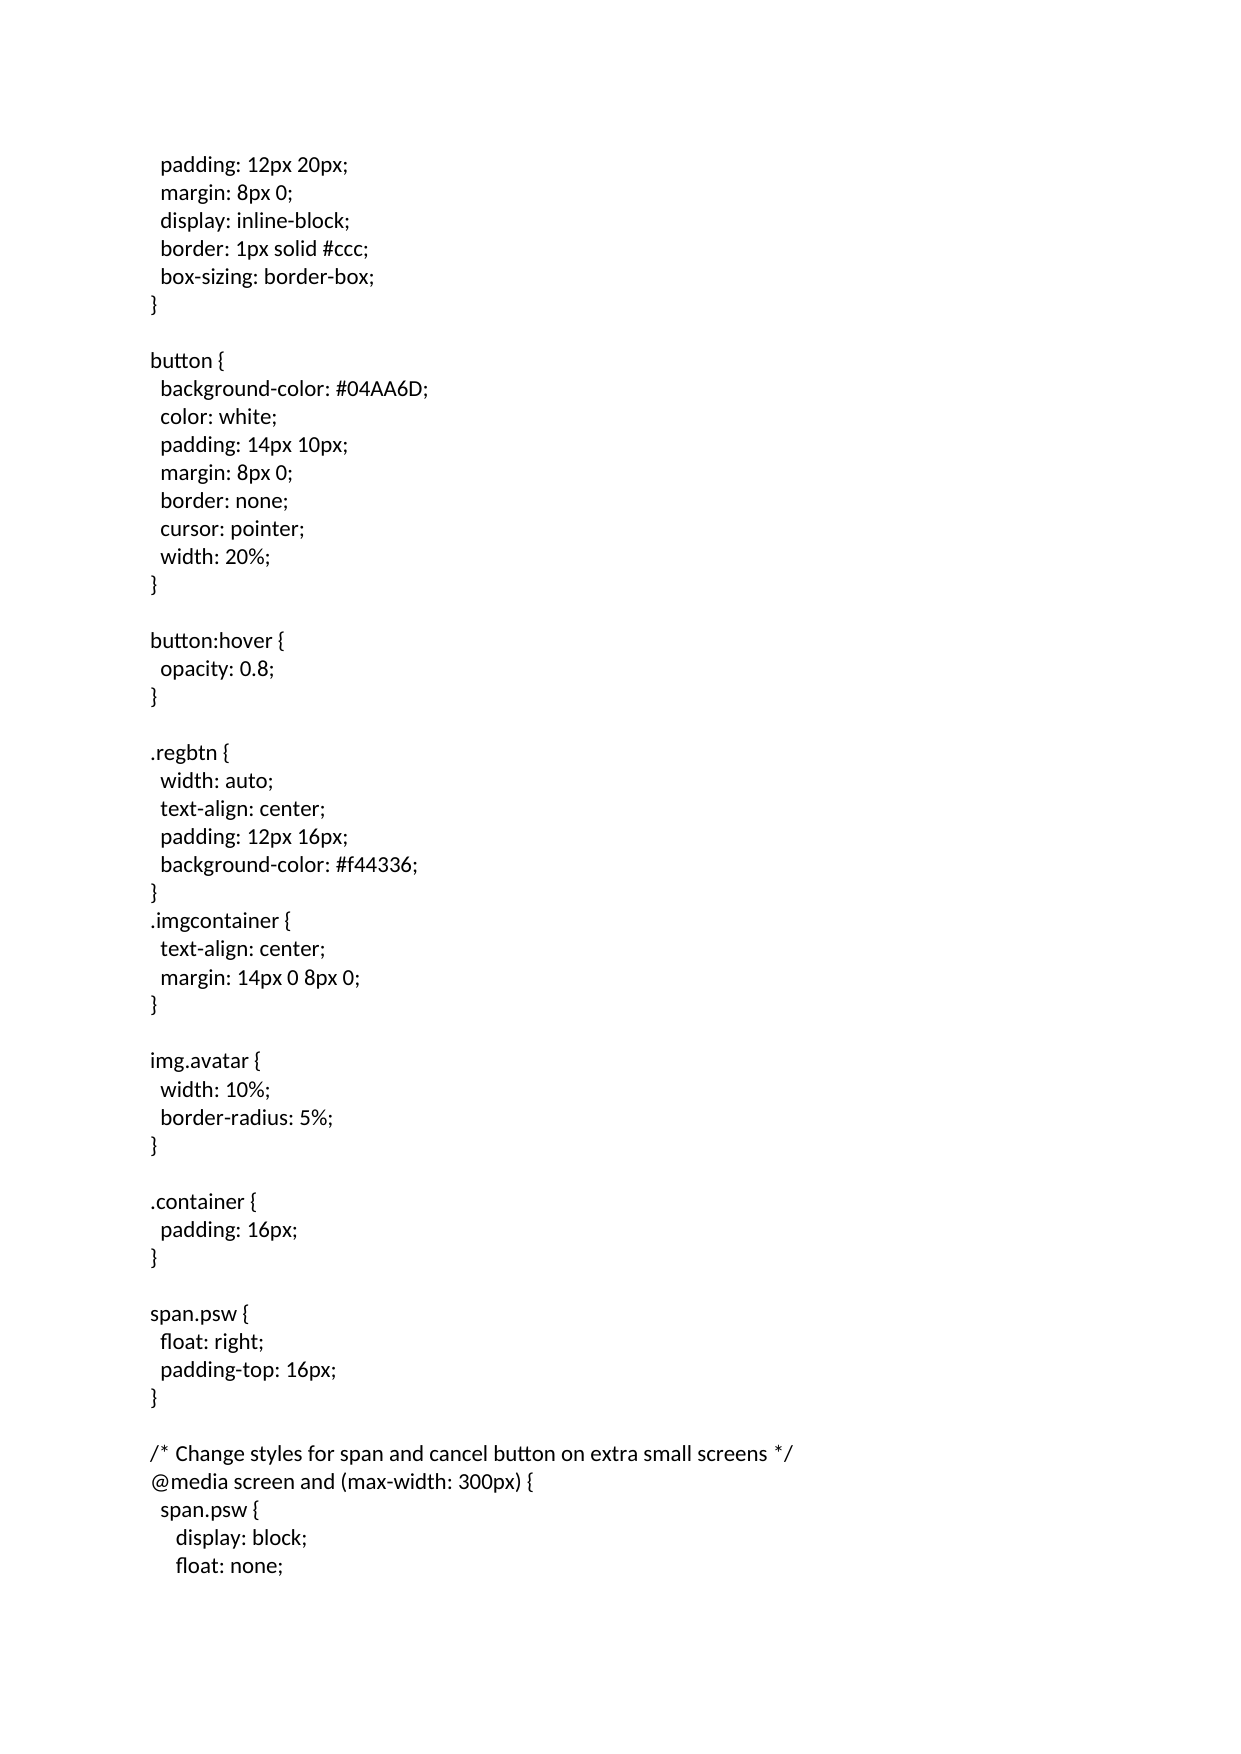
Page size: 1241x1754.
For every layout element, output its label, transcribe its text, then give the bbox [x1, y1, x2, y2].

text span.psw { [150, 1299, 1090, 1327]
text } [150, 1383, 1090, 1411]
text text-align: center; [150, 794, 1090, 822]
text text-align: center; [150, 934, 1090, 963]
text padding: 16px; [150, 1215, 1090, 1243]
text display: block; [150, 1523, 1090, 1551]
text width: auto; [150, 766, 1090, 794]
text margin: 8px 0; [150, 458, 1090, 486]
text span.psw { [150, 1495, 1090, 1523]
text border: 1px solid #ccc; [150, 234, 1090, 262]
text opacity: 0.8; [150, 654, 1090, 682]
text border-radius: 5%; [150, 1103, 1090, 1131]
text float: none; [150, 1551, 1090, 1579]
text margin: 8px 0; [150, 178, 1090, 206]
text box-sizing: border-box; [150, 262, 1090, 290]
text display: inline-block; [150, 206, 1090, 234]
text } [150, 878, 1090, 907]
text padding-top: 16px; [150, 1355, 1090, 1383]
text .imgcontainer { [150, 907, 1090, 934]
text margin: 14px 0 8px 0; [150, 963, 1090, 991]
text img.avatar { [150, 1047, 1090, 1075]
text width: 10%; [150, 1075, 1090, 1103]
text @media screen and (max-width: 300px) { [150, 1467, 1090, 1495]
text width: 20%; [150, 542, 1090, 570]
text } [150, 570, 1090, 598]
text border: none; [150, 486, 1090, 514]
text /* Change styles for span and cancel button on extra small screens */ [150, 1439, 1090, 1467]
text button { [150, 346, 1090, 374]
text .regbtn { [150, 738, 1090, 766]
text padding: 12px 20px; [150, 150, 1090, 178]
text background-color: #f44336; [150, 851, 1090, 878]
text .container { [150, 1187, 1090, 1215]
text } [150, 682, 1090, 710]
text cursor: pointer; [150, 514, 1090, 542]
text } [150, 1243, 1090, 1271]
text padding: 12px 16px; [150, 822, 1090, 851]
text float: right; [150, 1327, 1090, 1355]
text } [150, 1131, 1090, 1159]
text } [150, 991, 1090, 1019]
text color: white; [150, 402, 1090, 430]
text background-color: #04AA6D; [150, 374, 1090, 402]
text } [150, 290, 1090, 318]
text padding: 14px 10px; [150, 430, 1090, 458]
text button:hover { [150, 626, 1090, 654]
